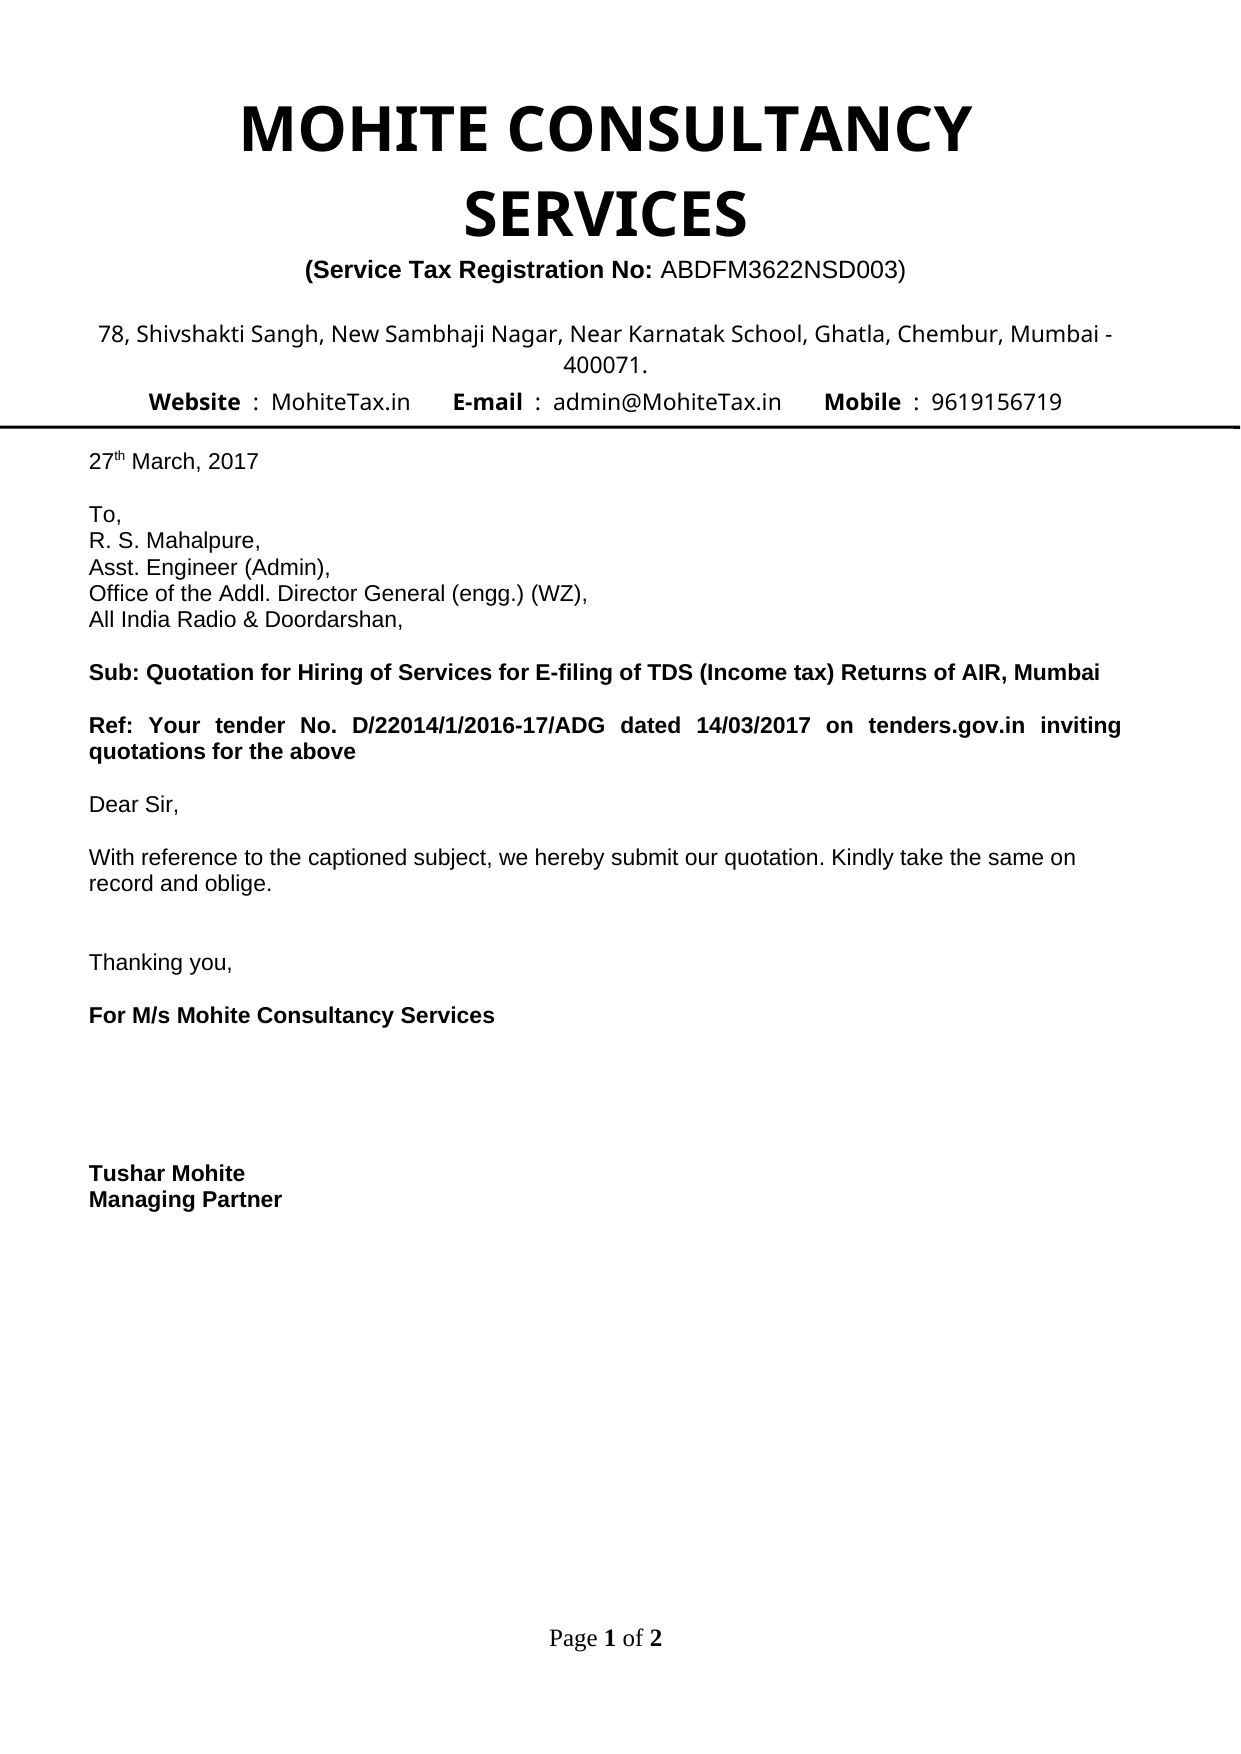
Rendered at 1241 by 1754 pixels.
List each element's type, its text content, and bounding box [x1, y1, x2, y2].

text Ref: Your tender No. D/22014/1/2016-17/ADG dated 14/03/2017 on tenders.gov.in inviting quotations for the above [89, 712, 1122, 764]
text MOHITE CONSULTANCY SERVICES [103, 84, 1108, 255]
text R. S. Mahalpure, [89, 527, 1122, 554]
text To, [89, 501, 1122, 527]
text Tushar Mohite [89, 1160, 1122, 1186]
text Website : MohiteTax.in E-mail : admin@MohiteTax.in Mobile : 9619156719 [89, 386, 1122, 417]
text Office of the Addl. Director General (engg.) (WZ), [89, 580, 1122, 606]
text 27th March, 2017 [89, 448, 1122, 474]
text 78, Shivshakti Sangh, New Sambhaji Nagar, Near Karnatak School, Ghatla, Chembur, Mumbai -400071. [89, 317, 1122, 380]
text Thanking you, [89, 949, 1122, 975]
text (Service Tax Registration No: ABDFM3622NSD003) [89, 102, 1122, 283]
text With reference to the captioned subject, we hereby submit our quotation. Kindly take the same on record and oblige. [89, 843, 1122, 896]
text For M/s Mohite Consultancy Services [89, 1002, 1122, 1028]
text Dear Sir, [89, 791, 1122, 817]
text All India Radio & Doordarshan, [89, 606, 1122, 633]
text Asst. Engineer (Admin), [89, 554, 1122, 580]
text Sub: Quotation for Hiring of Services for E-filing of TDS (Income tax) Returns of AIR, Mumbai [89, 659, 1122, 685]
text Managing Partner [89, 1186, 1122, 1212]
